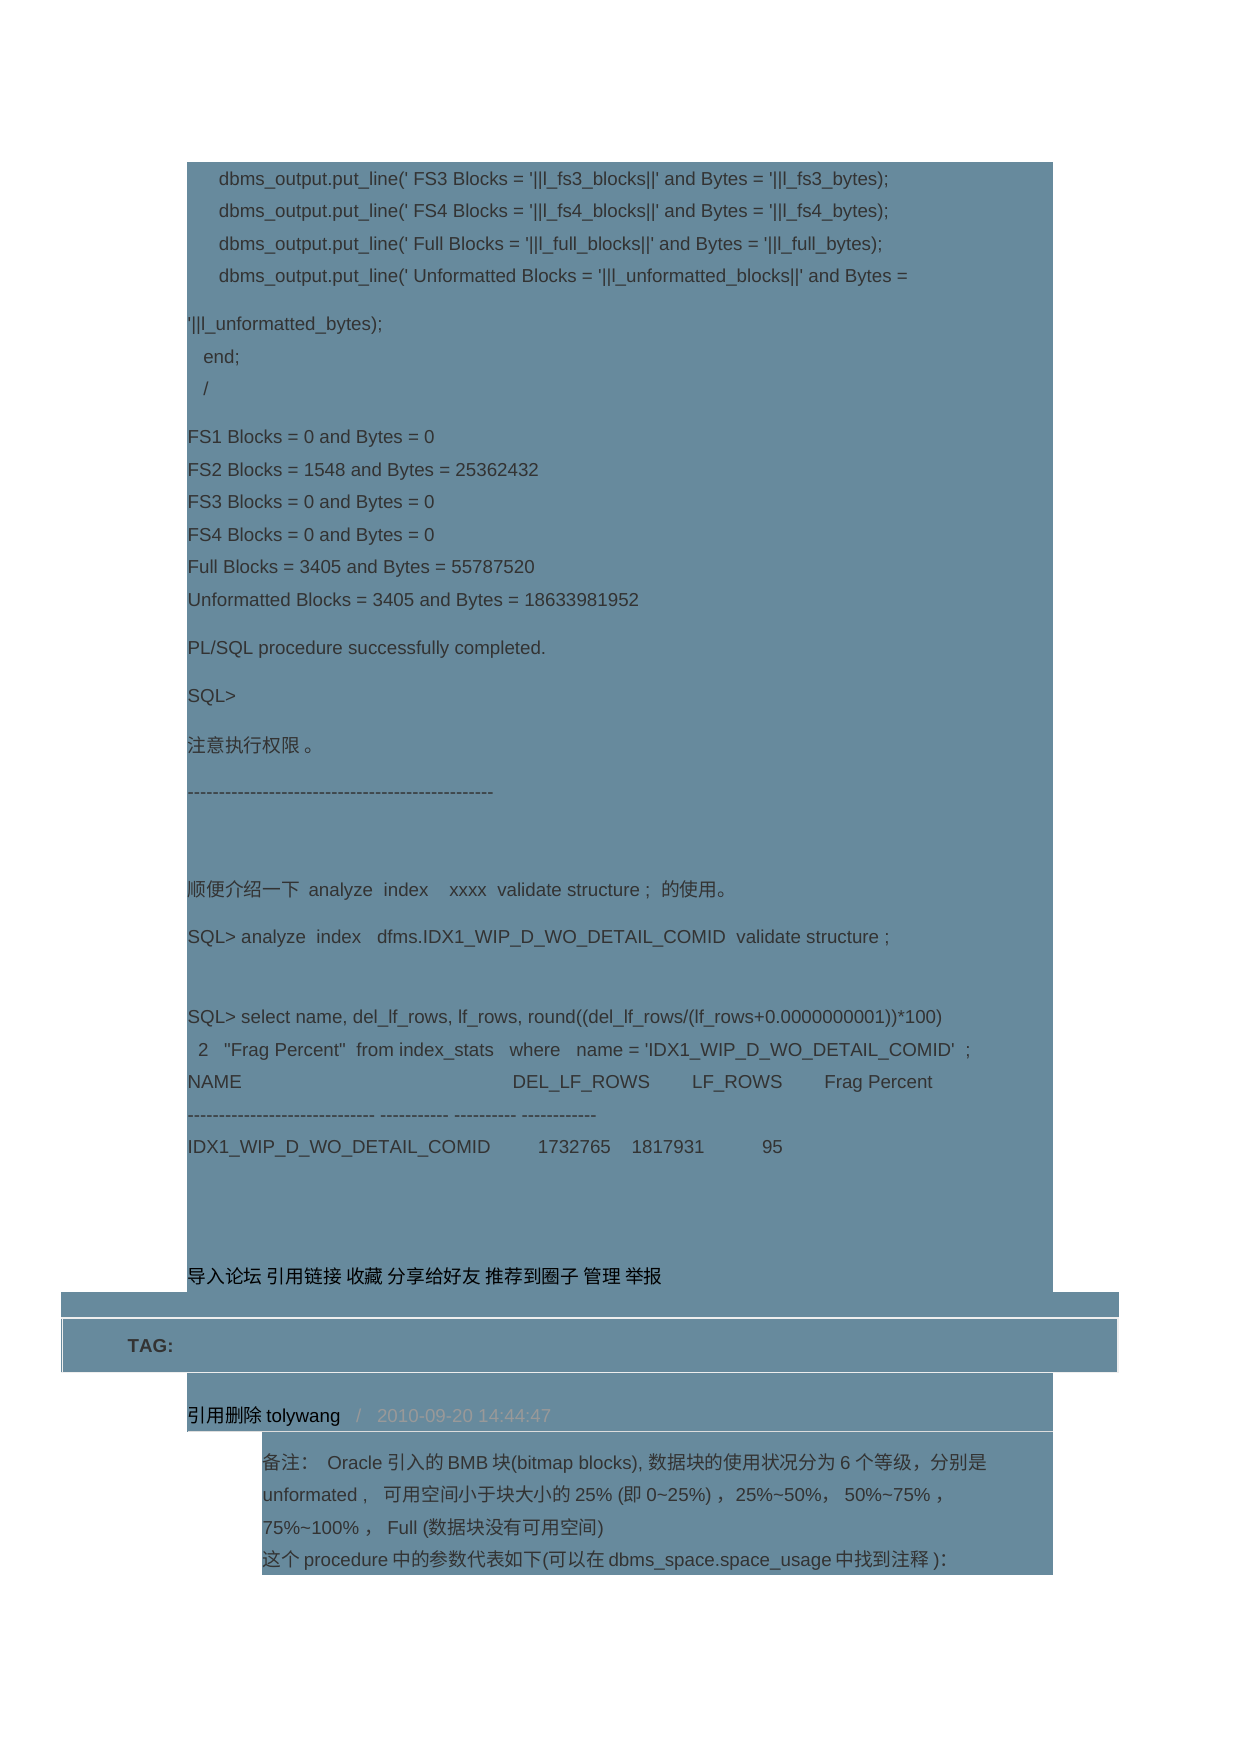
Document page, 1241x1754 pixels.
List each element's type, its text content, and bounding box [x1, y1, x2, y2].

text ------------------------------------------------- [187, 776, 1053, 808]
text SQL> analyze index dfms.IDX1_WIP_D_WO_DETAIL_COMID validate structure ; [187, 920, 1053, 953]
text SQL> select name, del_lf_rows, lf_rows, round((del_lf_rows/(lf_rows+0.0000000001))*100) 2 "Frag Percent" from index_stats where name = 'IDX1_WIP_D_WO_DETAIL_COMID' ; NAME DEL_LF_ROWS LF_ROWS Frag Percent ------------------------------ ----------- ---------- ------------ IDX1_WIP_D_WO_DETAIL_COMID 1732765 1817931 95 [187, 968, 1053, 1163]
text FS1 Blocks = 0 and Bytes = 0 FS2 Blocks = 1548 and Bytes = 25362432 FS3 Blocks = 0 and Bytes = 0 FS4 Blocks = 0 and Bytes = 0 Full Blocks = 3405 and Bytes = 55787520 Unformatted Blocks = 3405 and Bytes = 18633981952 [187, 421, 1053, 616]
text 导入论坛 引用链接 收藏 分享给好友 推荐到圈子 管理 举报 [187, 1259, 1053, 1292]
text 引用删除tolywang / 2010-09-20 14:44:47 [187, 1398, 1053, 1432]
text SQL> [187, 679, 1053, 712]
text 注意执行权限 。 [187, 728, 1053, 760]
text TAG: [63, 1319, 1117, 1372]
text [187, 162, 1053, 292]
text PL/SQL procedure successfully completed. [187, 631, 1053, 664]
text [262, 1445, 1053, 1575]
text '||l_unformatted_bytes); end; / [187, 308, 1053, 405]
text 顺便介绍一下 analyze index xxxx validate structure ; 的使用。 [187, 872, 1053, 904]
